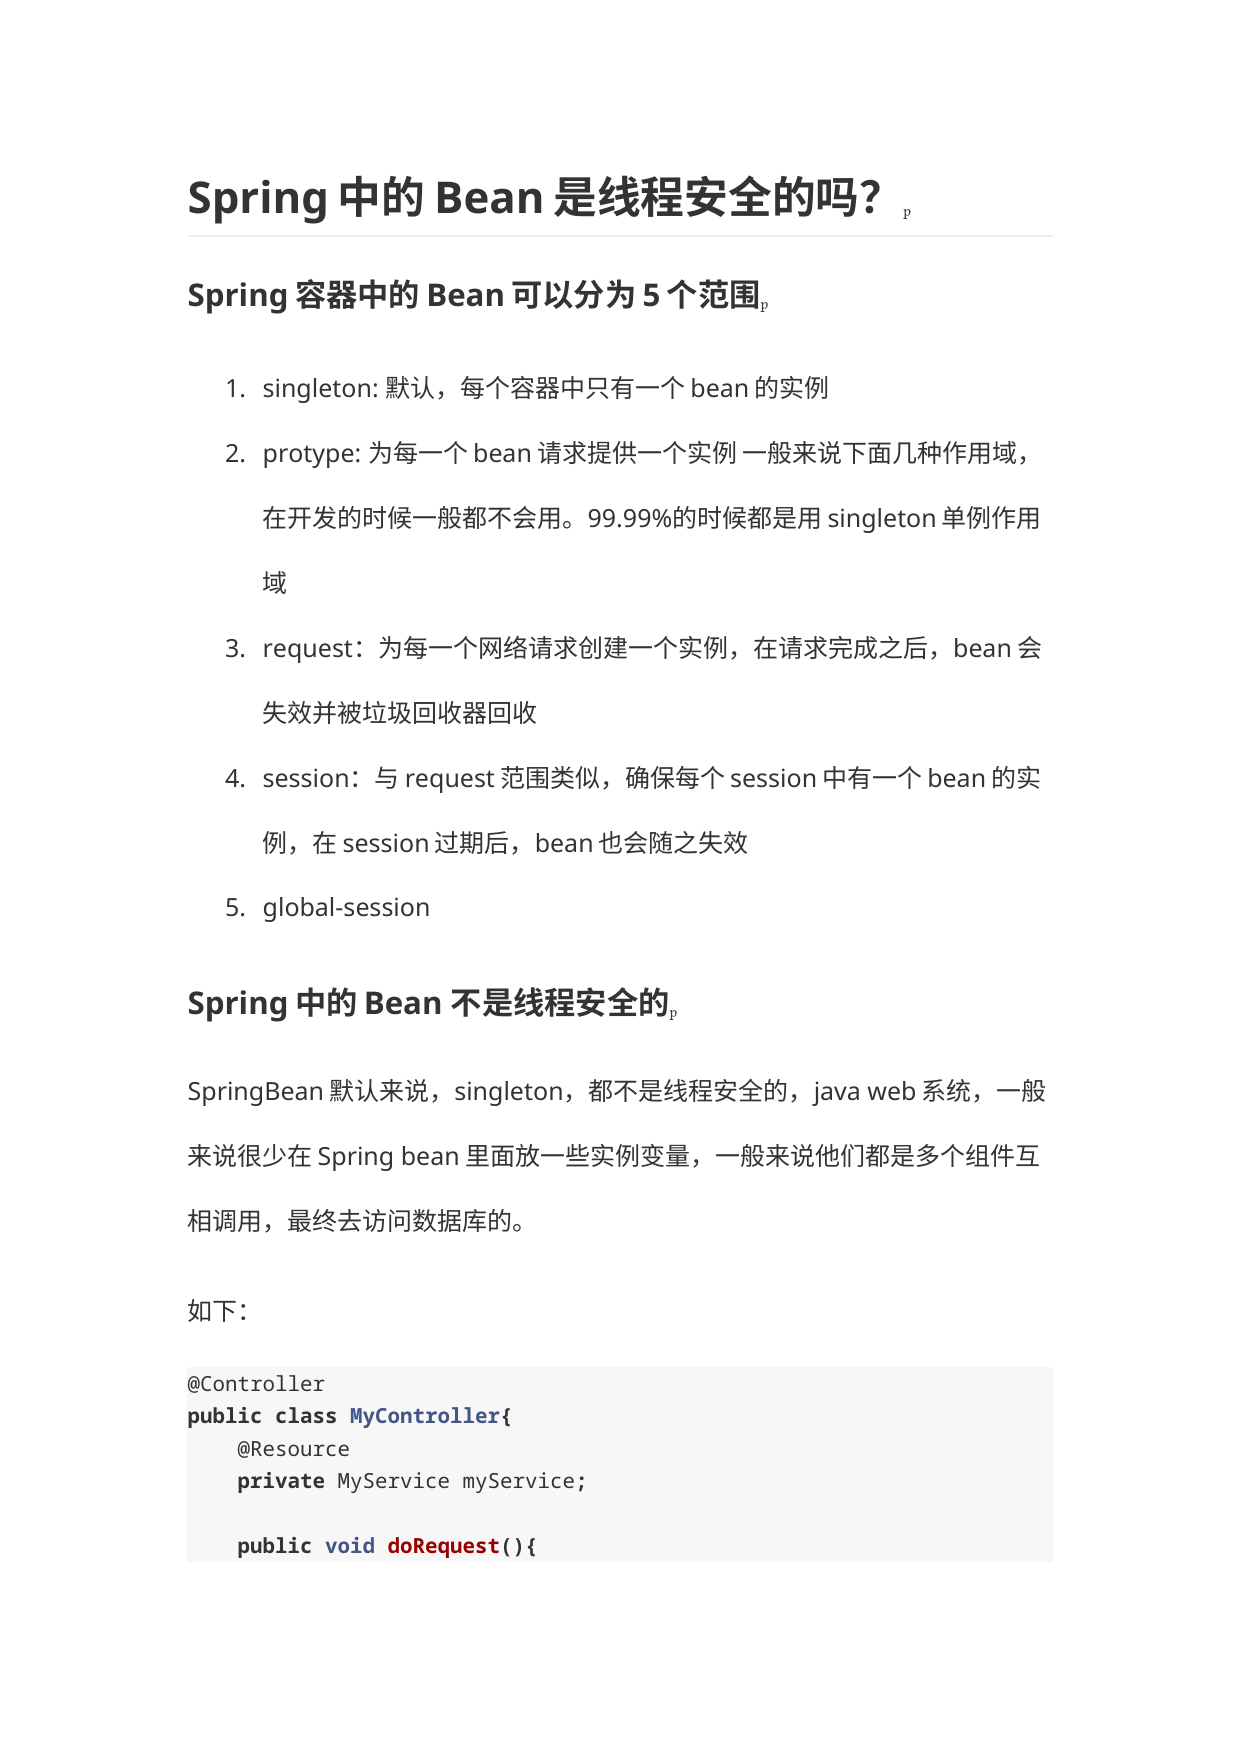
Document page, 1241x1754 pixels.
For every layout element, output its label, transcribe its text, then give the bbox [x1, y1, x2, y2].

text Spring中的Bean 不是线程安全的 [187, 969, 1053, 1034]
text @Controller [187, 1367, 1053, 1399]
text @Resource [187, 1432, 1053, 1464]
list singleton: 默认，每个容器中只有一个bean的实例 [225, 354, 1053, 419]
text Spring中的Bean是线程安全的吗？ [187, 162, 1053, 237]
list global-session [225, 874, 1053, 939]
list session：与request范围类似，确保每个session中有一个bean的实例，在session过期后，bean也会随之失效 [225, 744, 1053, 874]
text private MyService myService; [187, 1464, 1053, 1497]
text public class MyController{ [187, 1399, 1053, 1432]
text public void doRequest(){ [187, 1529, 1053, 1562]
list protype: 为每一个bean请求提供一个实例 一般来说下面几种作用域，在开发的时候一般都不会用。99.99%的时候都是用singleton单例作用域 [225, 419, 1053, 614]
text 如下： [187, 1277, 1053, 1342]
list request：为每一个网络请求创建一个实例，在请求完成之后，bean会失效并被垃圾回收器回收 [225, 614, 1053, 744]
text SpringBean默认来说，singleton，都不是线程安全的，java web系统，一般来说很少在Spring bean里面放一些实例变量，一般来说他们都是多个组件互相调用，最终去访问数据库的。 [187, 1057, 1053, 1252]
text Spring容器中的Bean可以分为5个范围 [187, 260, 1053, 325]
